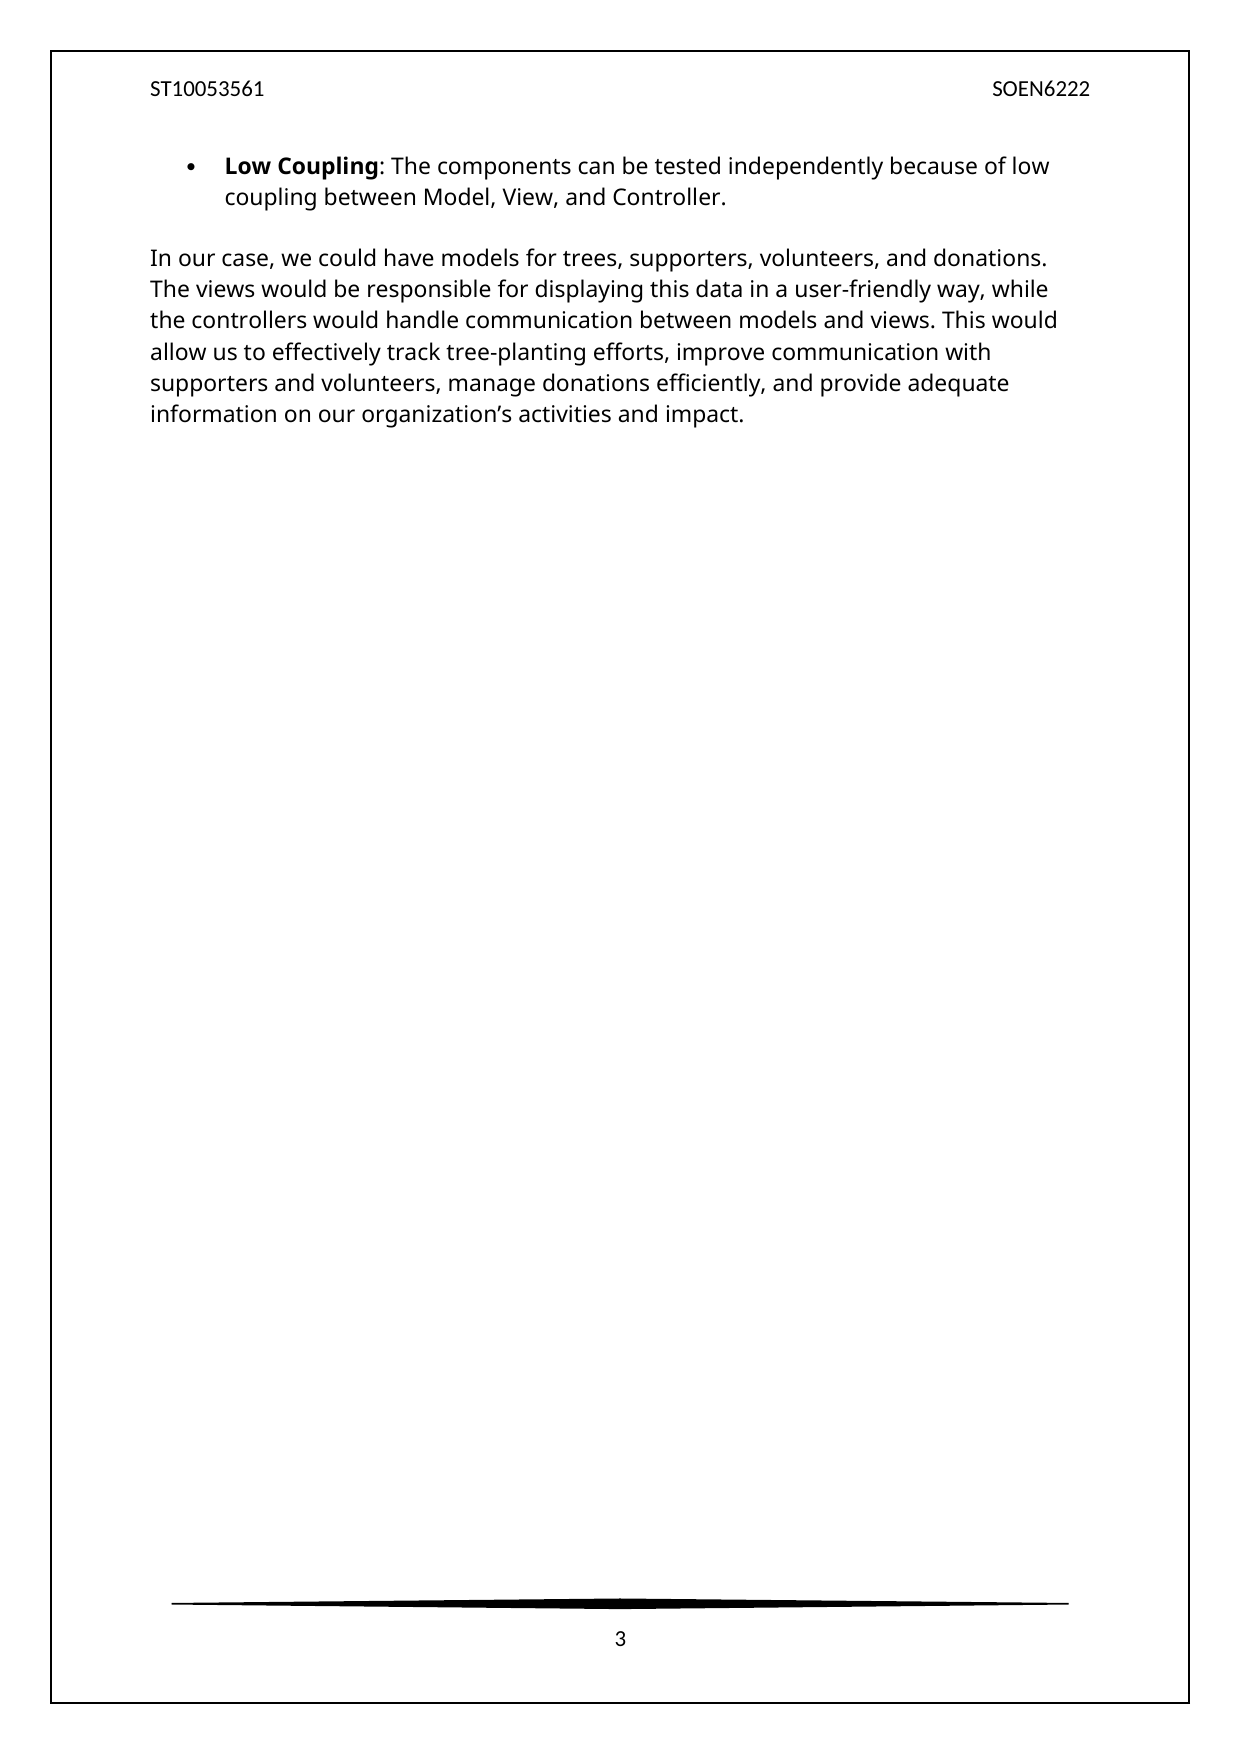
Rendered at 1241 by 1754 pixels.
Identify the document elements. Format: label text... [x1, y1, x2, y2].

list Low Coupling: The components can be tested independently because of low coupling between Model, View, and Controller. [187, 150, 1090, 212]
text In our case, we could have models for trees, supporters, volunteers, and donations. The views would be responsible for displaying this data in a user-friendly way, while the controllers would handle communication between models and views. This would allow us to effectively track tree-planting efforts, improve communication with supporters and volunteers, manage donations efficiently, and provide adequate information on our organization’s activities and impact. [150, 242, 1090, 429]
